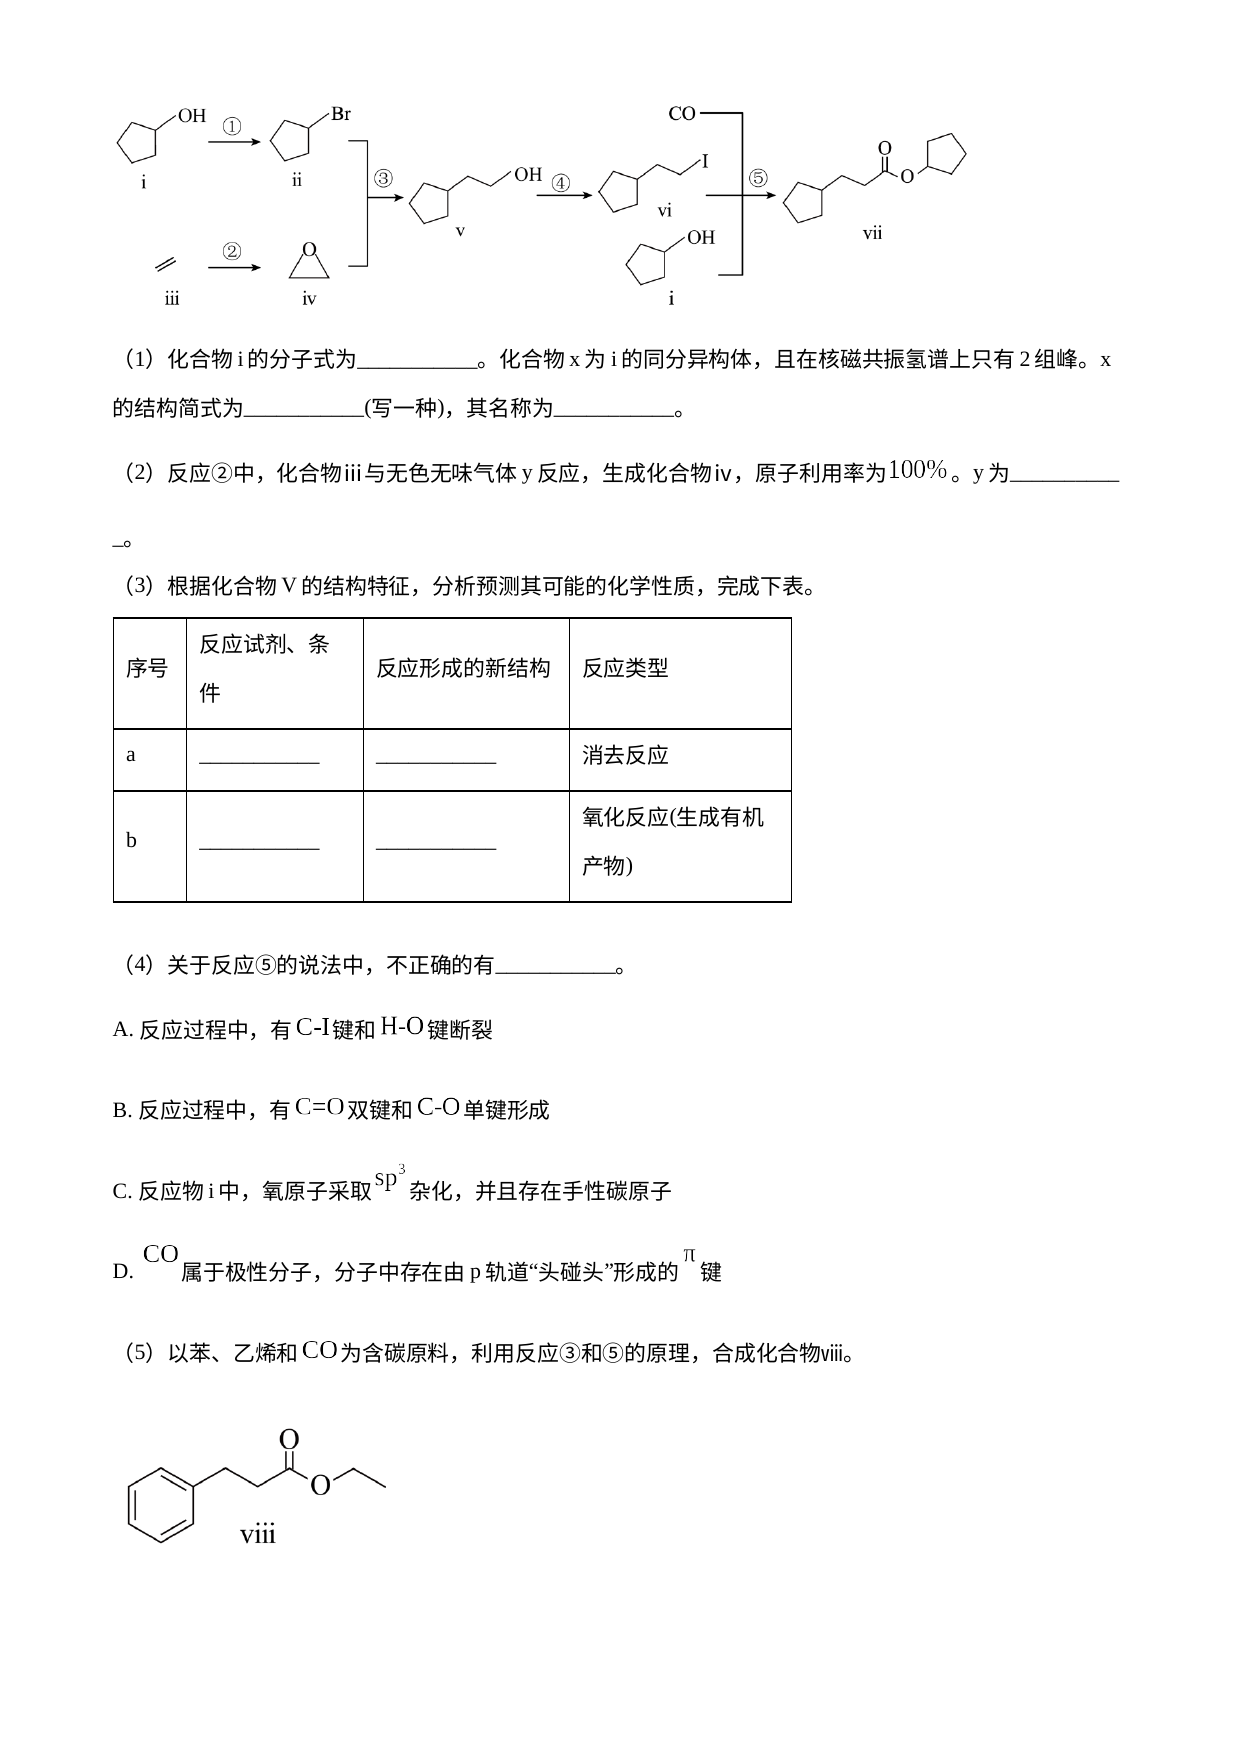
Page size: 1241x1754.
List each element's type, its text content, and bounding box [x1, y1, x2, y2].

text （4）关于反应⑤的说法中，不正确的有___________。 [112, 948, 1128, 980]
text A. 反应过程中，有键和键断裂 [112, 996, 1128, 1061]
table_cell b [114, 792, 186, 901]
table_cell ___________ [187, 792, 363, 901]
picture [112, 1411, 399, 1551]
text D. 属于极性分子，分子中存在由p轨道“头碰头”形成的键 [112, 1238, 1128, 1303]
table_cell 消去反应 [570, 730, 791, 790]
text （1）化合物i的分子式为___________。化合物x为i的同分异构体，且在核磁共振氢谱上只有2组峰。x的结构简式为___________(写一种)，其名称为___________。 [112, 342, 1128, 423]
text （2）反应②中，化合物ⅲ与无色无味气体y反应，生成化合物ⅳ，原子利用率为。y为___________。 [112, 439, 1128, 553]
picture [112, 101, 972, 310]
table_cell ___________ [364, 792, 569, 901]
table_header 反应试剂、条件 [187, 619, 363, 728]
text B. 反应过程中，有双键和单键形成 [112, 1077, 1128, 1142]
text C. 反应物i中，氧原子采取杂化，并且存在手性碳原子 [112, 1158, 1128, 1223]
table_cell a [114, 730, 186, 790]
table_header 反应形成的新结构 [364, 619, 569, 728]
table_cell 氧化反应(生成有机产物) [570, 792, 791, 901]
table_header 序号 [114, 619, 186, 728]
table_header 反应类型 [570, 619, 791, 728]
text （3）根据化合物V的结构特征，分析预测其可能的化学性质，完成下表。 [112, 569, 1128, 601]
table_cell ___________ [364, 730, 569, 790]
table_cell ___________ [187, 730, 363, 790]
text （5）以苯、乙烯和为含碳原料，利用反应③和⑤的原理，合成化合物ⅷ。 [112, 1319, 1128, 1384]
